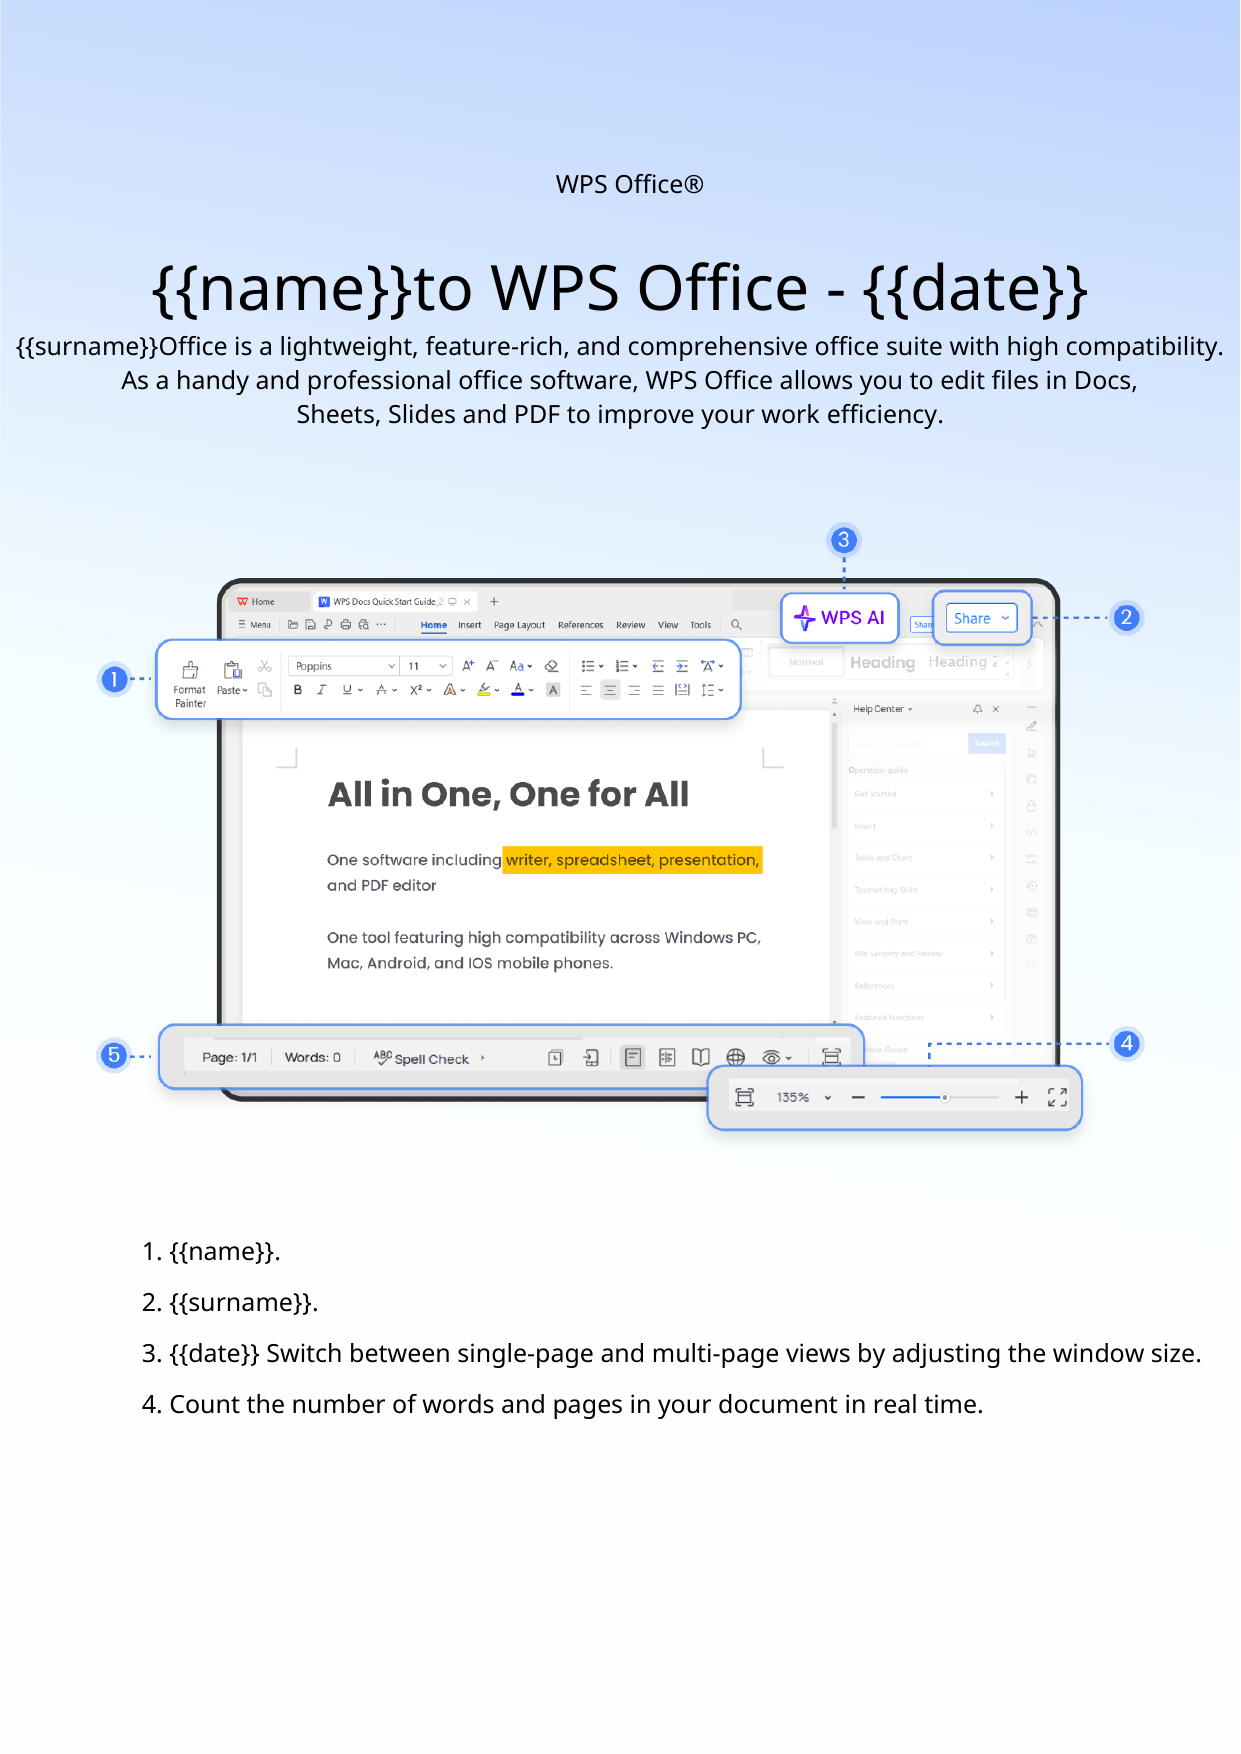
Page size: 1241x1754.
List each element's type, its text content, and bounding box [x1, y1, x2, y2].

list Count the number of words and pages in your document in real time. [92, 1387, 1240, 1421]
text {{surname}}Office is a lightweight, feature-rich, and comprehensive office suite with high compatibility. [0, 328, 1240, 362]
text Sheets, Slides and PDF to improve your work efficiency. [0, 397, 1240, 431]
list {{date}} Switch between single-page and multi-page views by adjusting the window size. [92, 1336, 1240, 1370]
text {{name}}to WPS Office - {{date}} [0, 243, 1240, 328]
text As a handy and professional office software, WPS Office allows you to edit files in Docs, [0, 362, 1240, 397]
list {{surname}}. [92, 1284, 1240, 1319]
list {{name}}. [92, 1233, 1240, 1267]
text WPS Office® [57, 167, 1202, 201]
picture [0, 0, 1241, 1754]
